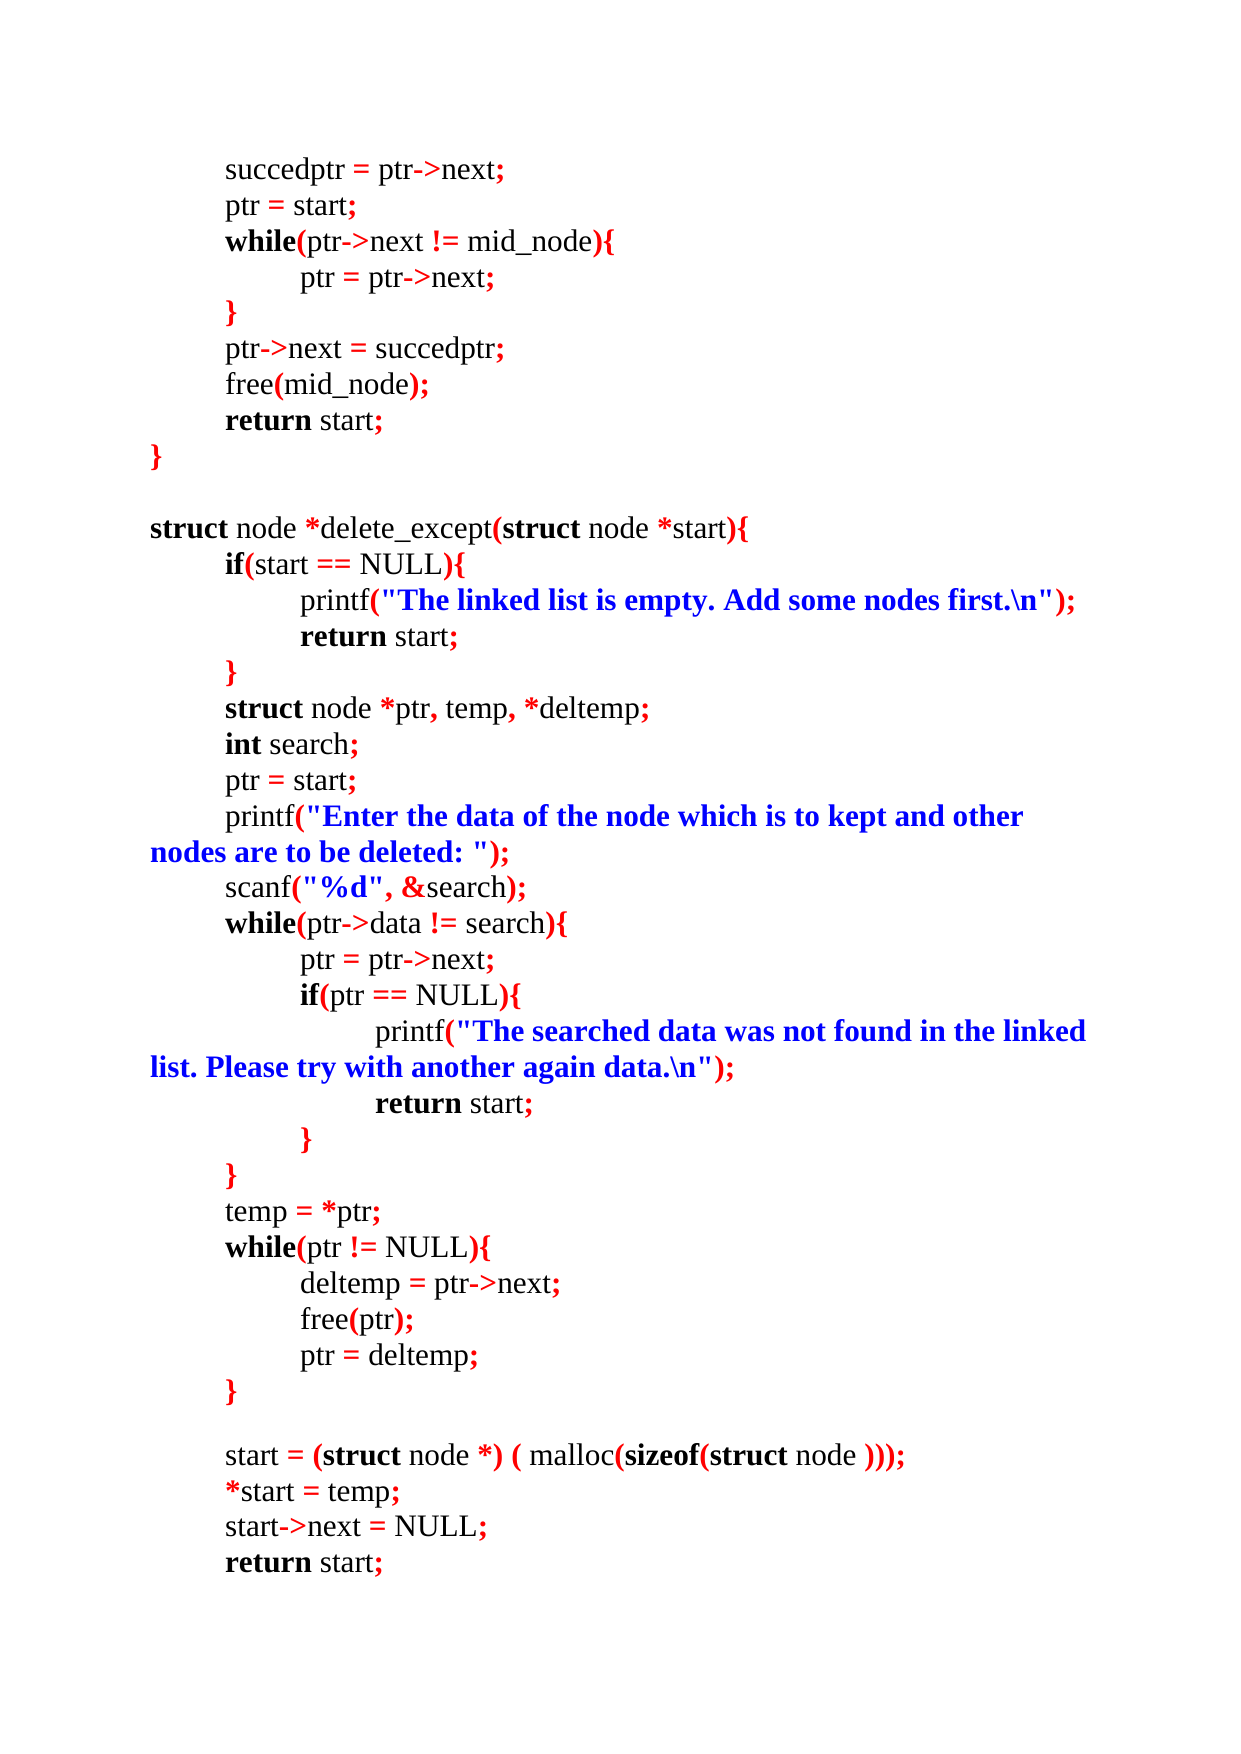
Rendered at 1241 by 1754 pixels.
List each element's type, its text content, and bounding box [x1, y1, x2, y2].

text printf("The searched data was not found in the linked list. Please try with another again data.\n"); [150, 1012, 1090, 1084]
text } [150, 1156, 1090, 1192]
text return start; [150, 1544, 1090, 1579]
text } [150, 437, 1090, 473]
text while(ptr != NULL){ [150, 1228, 1090, 1264]
text start = (struct node *) ( malloc(sizeof(struct node ))); [150, 1436, 1090, 1472]
text free(ptr); [150, 1300, 1090, 1336]
text int search; [150, 725, 1090, 761]
text return start; [150, 402, 1090, 437]
text temp = *ptr; [150, 1192, 1090, 1228]
text succedptr = ptr->next; [150, 150, 1090, 186]
text start->next = NULL; [150, 1508, 1090, 1544]
text ptr->next = succedptr; [150, 330, 1090, 366]
text struct node *ptr, temp, *deltemp; [150, 689, 1090, 725]
text struct node *delete_except(struct node *start){ [150, 509, 1090, 545]
text *start = temp; [150, 1472, 1090, 1508]
text ptr = ptr->next; [150, 258, 1090, 294]
text if(ptr == NULL){ [150, 977, 1090, 1012]
text free(mid_node); [150, 366, 1090, 402]
text while(ptr->data != search){ [150, 905, 1090, 941]
text ptr = start; [150, 761, 1090, 797]
text } [150, 1120, 1090, 1156]
text return start; [150, 1084, 1090, 1120]
text printf("Enter the data of the node which is to kept and other nodes are to be deleted: "); [150, 797, 1090, 869]
text ptr = start; [150, 186, 1090, 222]
text if(start == NULL){ [150, 545, 1090, 581]
text return start; [150, 617, 1090, 653]
text deltemp = ptr->next; [150, 1264, 1090, 1300]
text while(ptr->next != mid_node){ [150, 222, 1090, 258]
text } [150, 653, 1090, 689]
text printf("The linked list is empty. Add some nodes first.\n"); [150, 581, 1090, 617]
text } [150, 294, 1090, 330]
text scanf("%d", &search); [150, 869, 1090, 905]
text ptr = ptr->next; [150, 941, 1090, 977]
text } [150, 1372, 1090, 1408]
text ptr = deltemp; [150, 1336, 1090, 1372]
